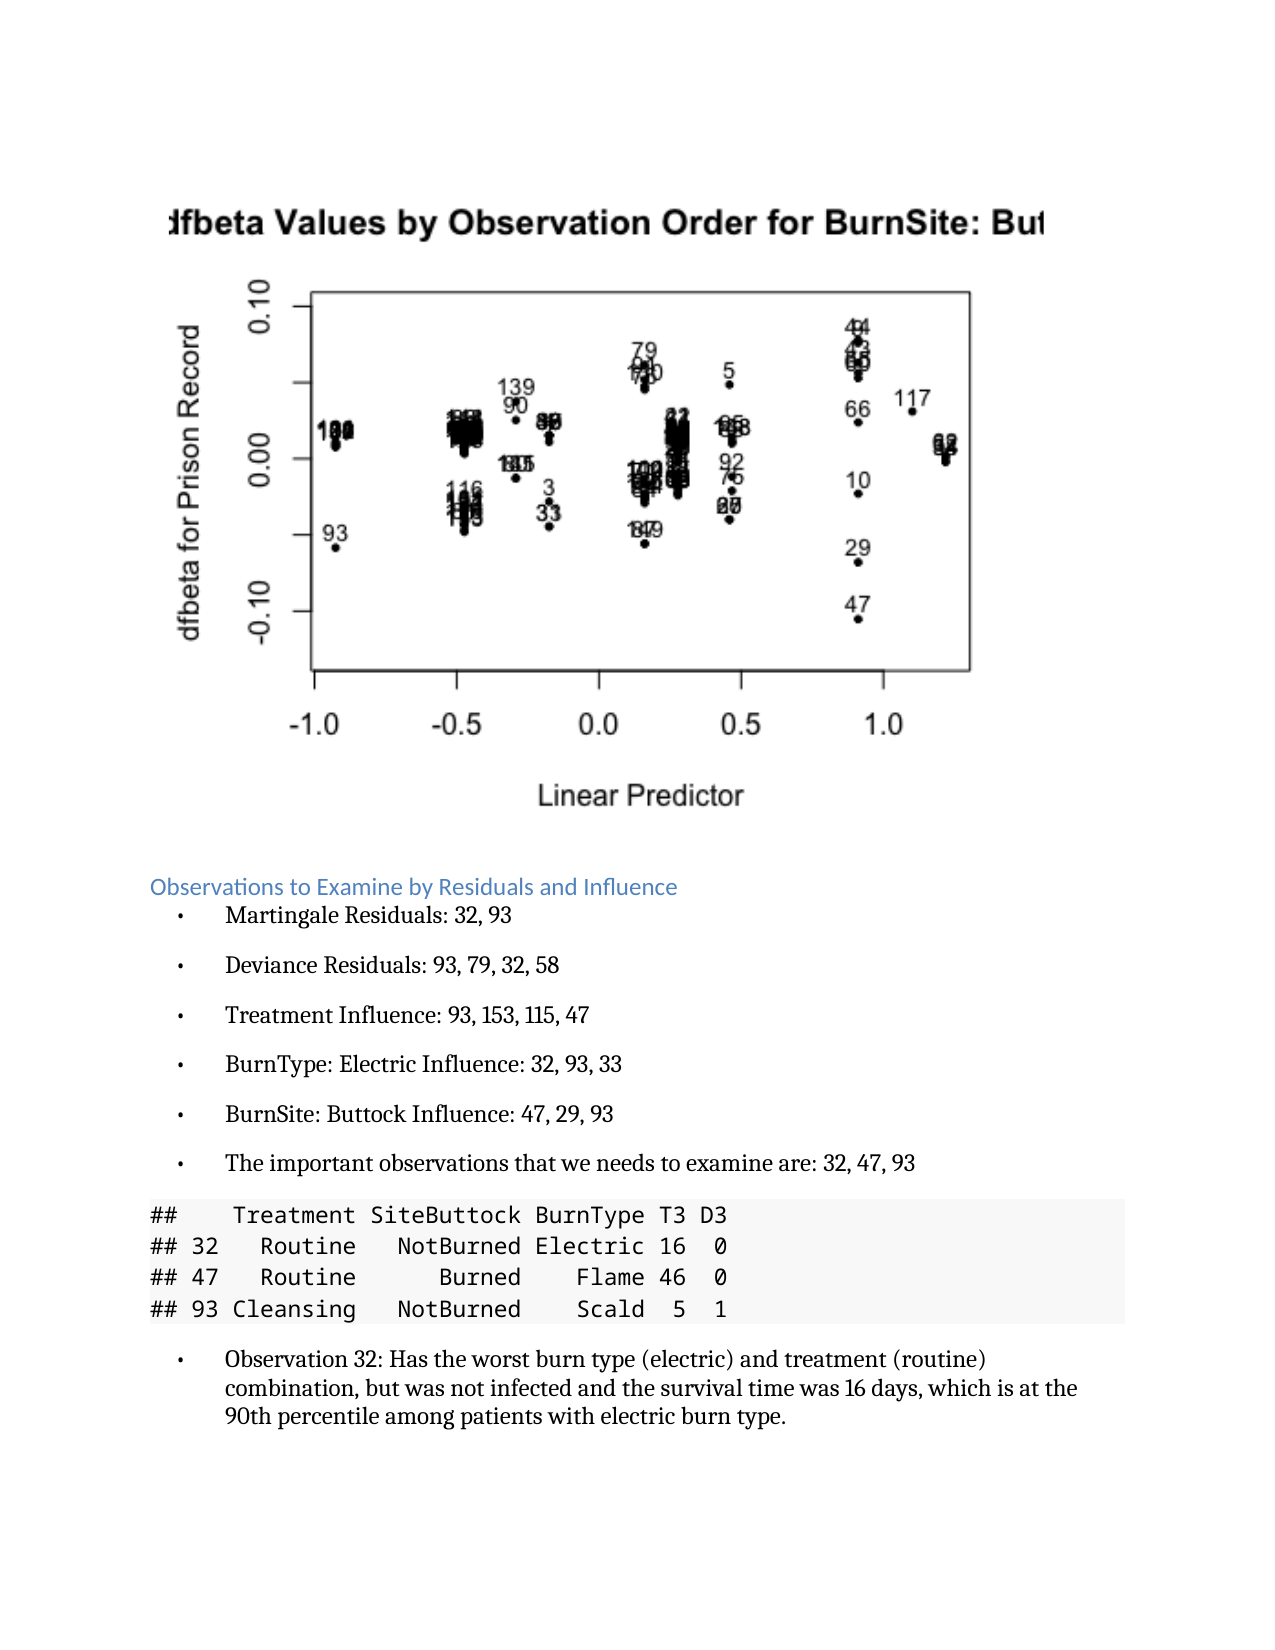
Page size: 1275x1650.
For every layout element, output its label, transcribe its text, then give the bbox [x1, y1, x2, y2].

list The important observations that we needs to examine are: 32, 47, 93 [175, 1149, 1125, 1178]
list Treatment Influence: 93, 153, 115, 47 [175, 1001, 1125, 1029]
subtitle Observations to Examine by Residuals and Influence [150, 871, 1125, 901]
list Observation 32: Has the worst burn type (electric) and treatment (routine) combination, but was not infected and the survival time was 16 days, which is at the 90th percentile among patients with electric burn type. [175, 1345, 1125, 1431]
text ## Treatment SiteButtock BurnType T3 D3 ## 32 Routine NotBurned Electric 16 0 ## 47 Routine Burned Flame 46 0 ## 93 Cleansing NotBurned Scald 5 1 [150, 1199, 1125, 1324]
list Deviance Residuals: 93, 79, 32, 58 [175, 951, 1125, 980]
picture [168, 150, 1044, 850]
list BurnType: Electric Influence: 32, 93, 33 [175, 1050, 1125, 1079]
list Martingale Residuals: 32, 93 [175, 901, 1125, 930]
list BurnSite: Buttock Influence: 47, 29, 93 [175, 1100, 1125, 1128]
